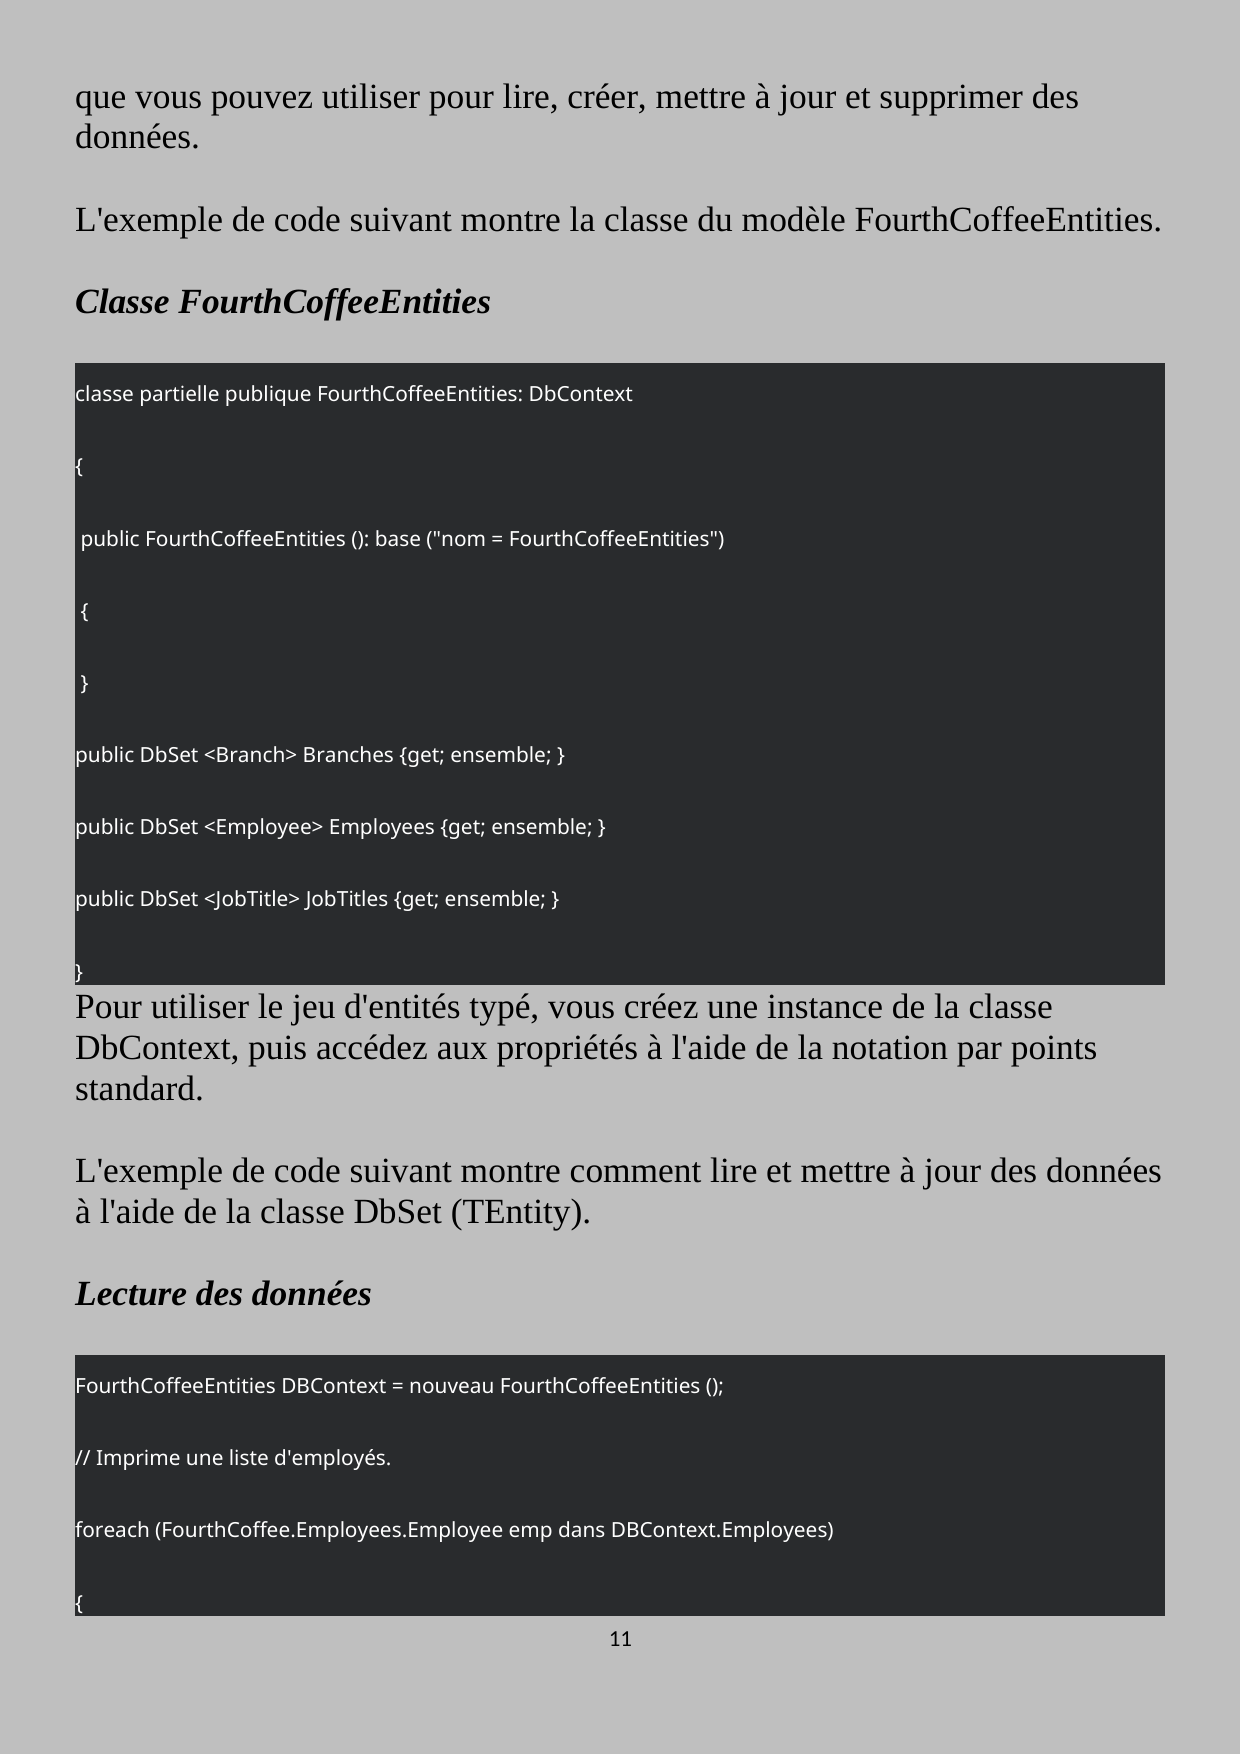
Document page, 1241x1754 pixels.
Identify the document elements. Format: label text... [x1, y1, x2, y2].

text classe partielle publique FourthCoffeeEntities: DbContext [75, 363, 1165, 408]
text public FourthCoffeeEntities (): base ("nom = FourthCoffeeEntities") [75, 508, 1165, 552]
text public DbSet <Employee> Employees {get; ensemble; } [75, 796, 1165, 841]
text foreach (FourthCoffee.Employees.Employee emp dans DBContext.Employees) [75, 1499, 1165, 1544]
text FourthCoffeeEntities DBContext = nouveau FourthCoffeeEntities (); [75, 1355, 1165, 1399]
text Pour utiliser le jeu d'entités typé, vous créez une instance de la classe DbContext, puis accédez aux propriétés à l'aide de la notation par points standard. [75, 985, 1165, 1108]
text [75, 75, 1165, 157]
text { [75, 436, 1165, 480]
text public DbSet <JobTitle> JobTitles {get; ensemble; } [75, 869, 1165, 913]
text public DbSet <Branch> Branches {get; ensemble; } [75, 724, 1165, 769]
text // Imprime une liste d'employés. [75, 1427, 1165, 1472]
text } [75, 941, 1165, 985]
text Lecture des données [75, 1273, 1165, 1313]
text L'exemple de code suivant montre la classe du modèle FourthCoffeeEntities. [75, 198, 1165, 239]
text L'exemple de code suivant montre comment lire et mettre à jour des données à l'aide de la classe DbSet (TEntity). [75, 1149, 1165, 1231]
text { [75, 1572, 1165, 1616]
text Classe FourthCoffeeEntities [75, 281, 1165, 322]
text } [75, 652, 1165, 696]
text { [75, 580, 1165, 624]
